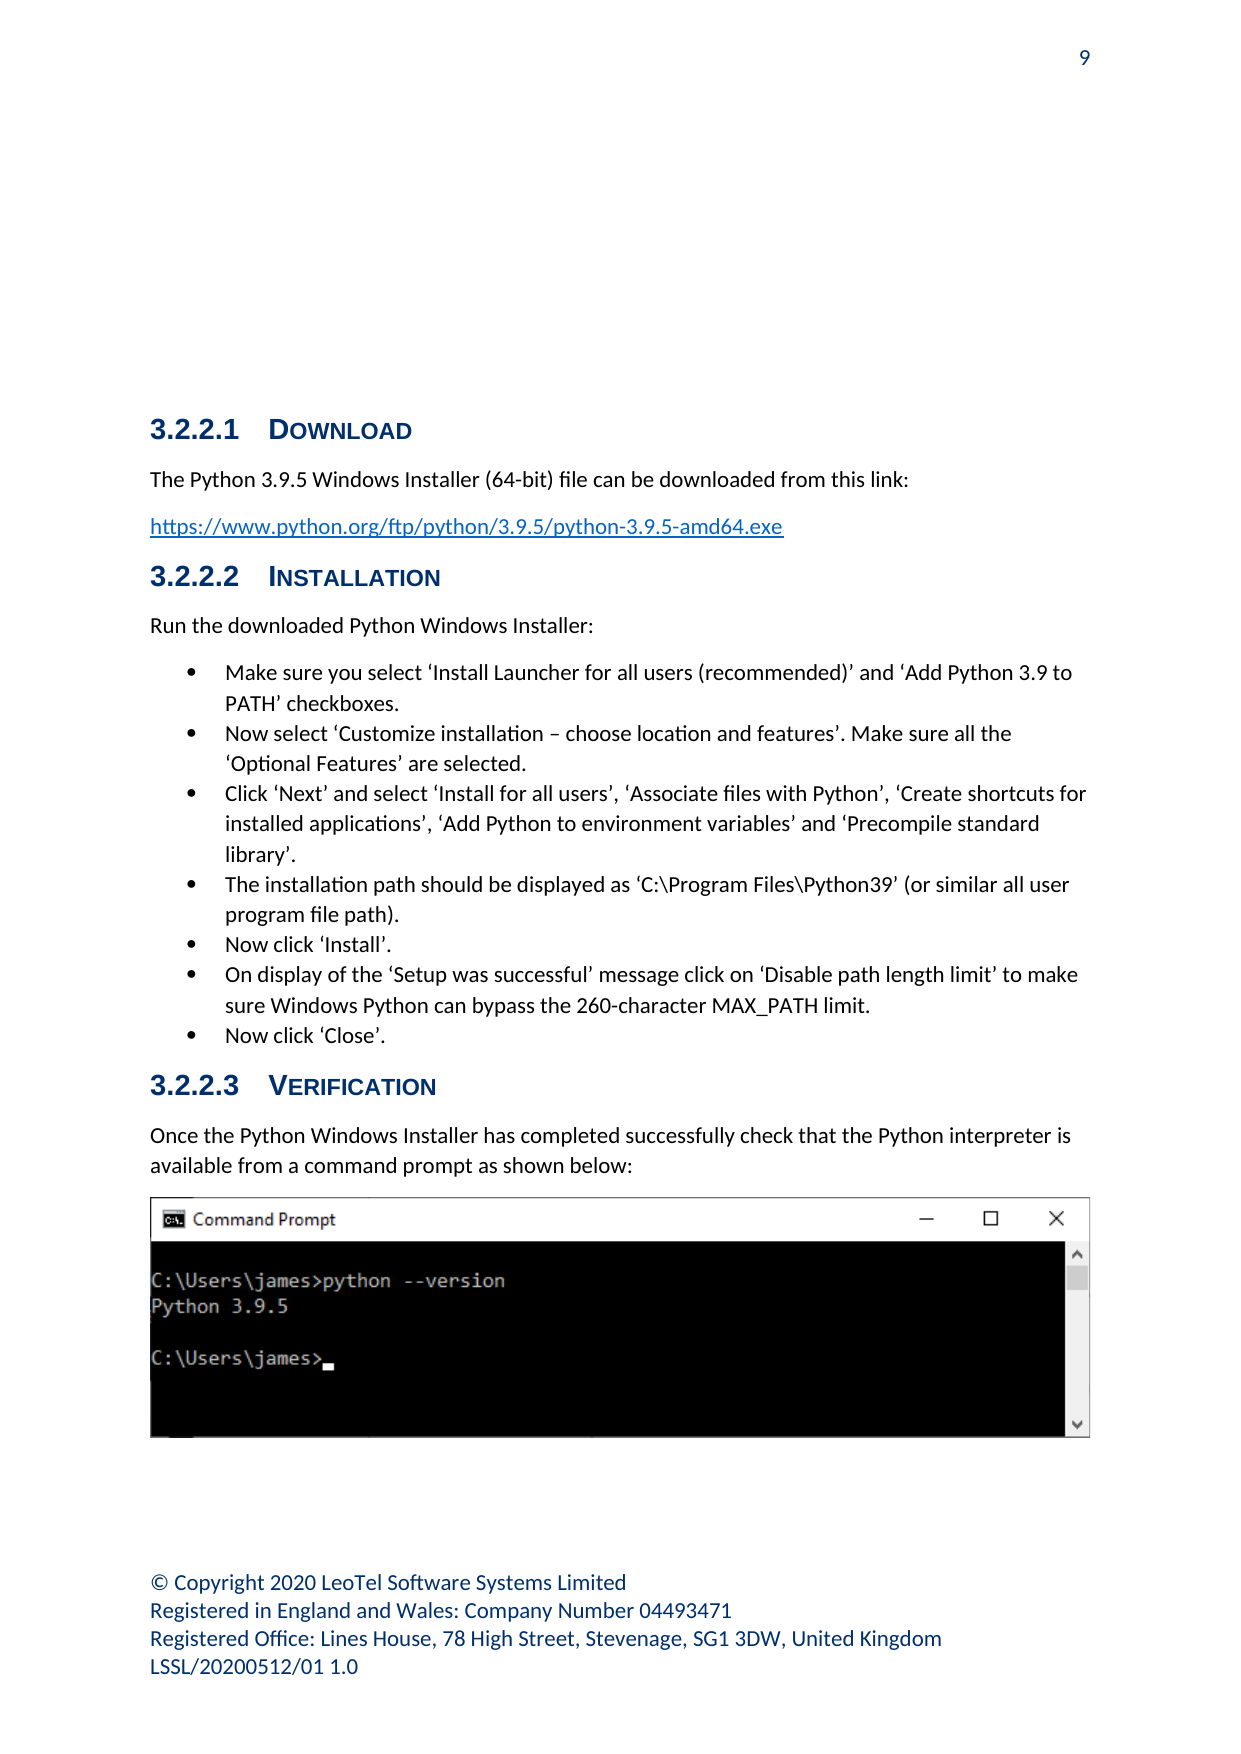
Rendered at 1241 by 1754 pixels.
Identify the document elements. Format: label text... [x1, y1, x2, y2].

list On display of the ‘Setup was successful’ message click on ‘Disable path length limit’ to make sure Windows Python can bypass the 260-character MAX_PATH limit. [187, 961, 1090, 1019]
subtitle Installation [150, 559, 1090, 592]
list The installation path should be displayed as ‘C:\Program Files\Python39’ (or similar all user program file path). [187, 870, 1090, 928]
subtitle Download [150, 412, 1090, 446]
text https://www.python.org/ftp/python/3.9.5/python-3.9.5-amd64.exe [150, 512, 1090, 540]
text The Python 3.9.5 Windows Installer (64-bit) file can be downloaded from this link: [150, 465, 1090, 493]
text Run the downloaded Python Windows Installer: [150, 612, 1090, 640]
list Now click ‘Close’. [187, 1021, 1090, 1049]
picture [150, 1197, 1091, 1438]
text Once the Python Windows Installer has completed successfully check that the Python interpreter is available from a command prompt as shown below: [150, 1121, 1090, 1179]
list Now select ‘Customize installation – choose location and features’. Make sure all the ‘Optional Features’ are selected. [187, 719, 1090, 777]
list Click ‘Next’ and select ‘Install for all users’, ‘Associate files with Python’, ‘Create shortcuts for installed applications’, ‘Add Python to environment variables’ and ‘Precompile standard library’. [187, 779, 1090, 868]
list Make sure you select ‘Install Launcher for all users (recommended)’ and ‘Add Python 3.9 to PATH’ checkboxes. [187, 658, 1090, 717]
subtitle Verification [150, 1068, 1090, 1101]
list Now click ‘Install’. [187, 930, 1090, 958]
